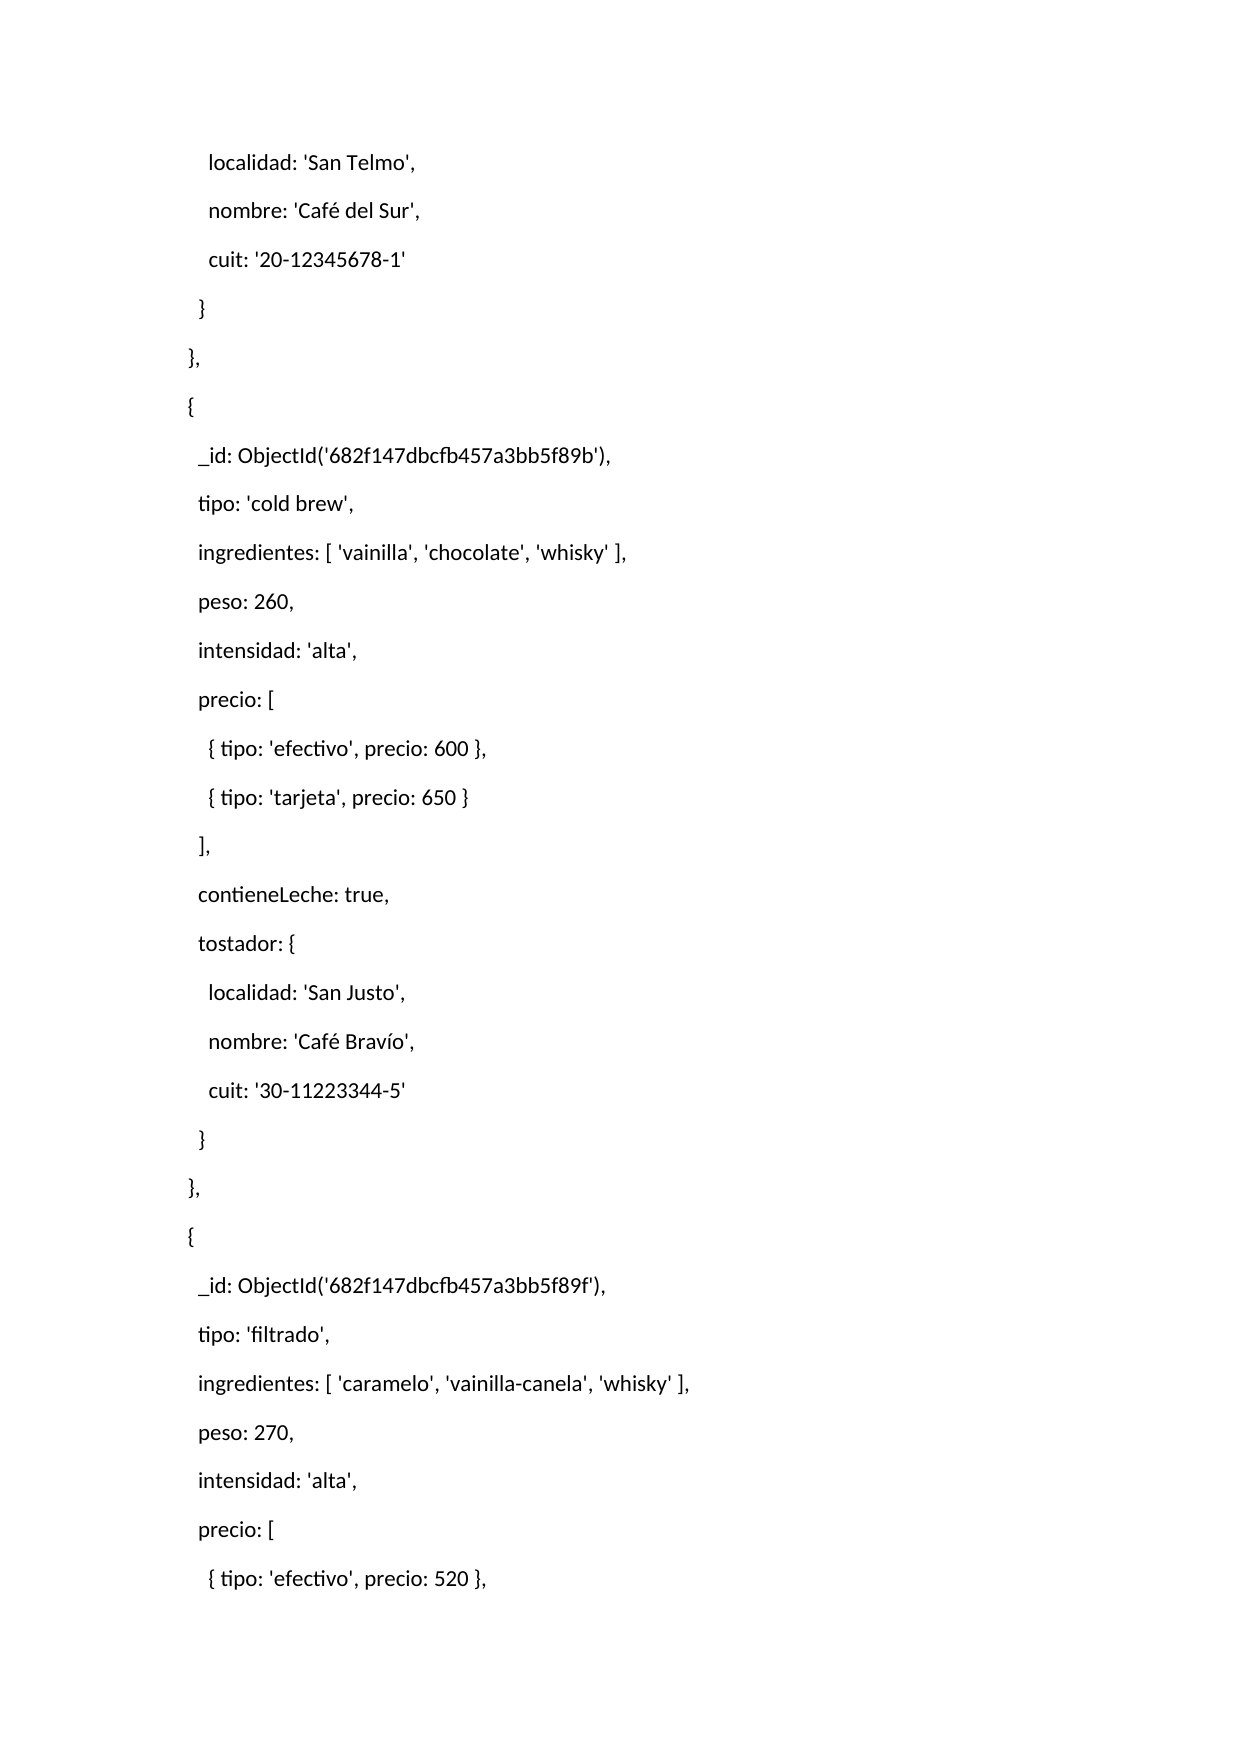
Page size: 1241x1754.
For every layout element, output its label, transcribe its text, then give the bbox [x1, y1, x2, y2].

text { tipo: 'tarjeta', precio: 650 } [177, 783, 1063, 811]
text } [177, 1125, 1063, 1153]
text ingredientes: [ 'vainilla', 'chocolate', 'whisky' ], [177, 538, 1063, 566]
text intensidad: 'alta', [177, 636, 1063, 664]
text cuit: '30-11223344-5' [177, 1076, 1063, 1104]
text ], [177, 832, 1063, 859]
text _id: ObjectId('682f147dbcfb457a3bb5f89f'), [177, 1271, 1063, 1299]
text nombre: 'Café del Sur', [177, 196, 1063, 224]
text intensidad: 'alta', [177, 1467, 1063, 1495]
text localidad: 'San Telmo', [177, 148, 1063, 176]
text precio: [ [177, 1516, 1063, 1543]
text }, [177, 343, 1063, 371]
text { [177, 392, 1063, 420]
text { tipo: 'efectivo', precio: 600 }, [177, 734, 1063, 762]
text peso: 270, [177, 1418, 1063, 1446]
text } [177, 294, 1063, 322]
text _id: ObjectId('682f147dbcfb457a3bb5f89b'), [177, 441, 1063, 469]
text { [177, 1222, 1063, 1250]
text nombre: 'Café Bravío', [177, 1027, 1063, 1055]
text localidad: 'San Justo', [177, 978, 1063, 1006]
text tipo: 'filtrado', [177, 1320, 1063, 1348]
text tostador: { [177, 929, 1063, 957]
text { tipo: 'efectivo', precio: 520 }, [177, 1564, 1063, 1592]
text precio: [ [177, 685, 1063, 713]
text peso: 260, [177, 587, 1063, 615]
text cuit: '20-12345678-1' [177, 245, 1063, 273]
text }, [177, 1173, 1063, 1202]
text contieneLeche: true, [177, 880, 1063, 908]
text tipo: 'cold brew', [177, 489, 1063, 518]
text ingredientes: [ 'caramelo', 'vainilla-canela', 'whisky' ], [177, 1369, 1063, 1397]
